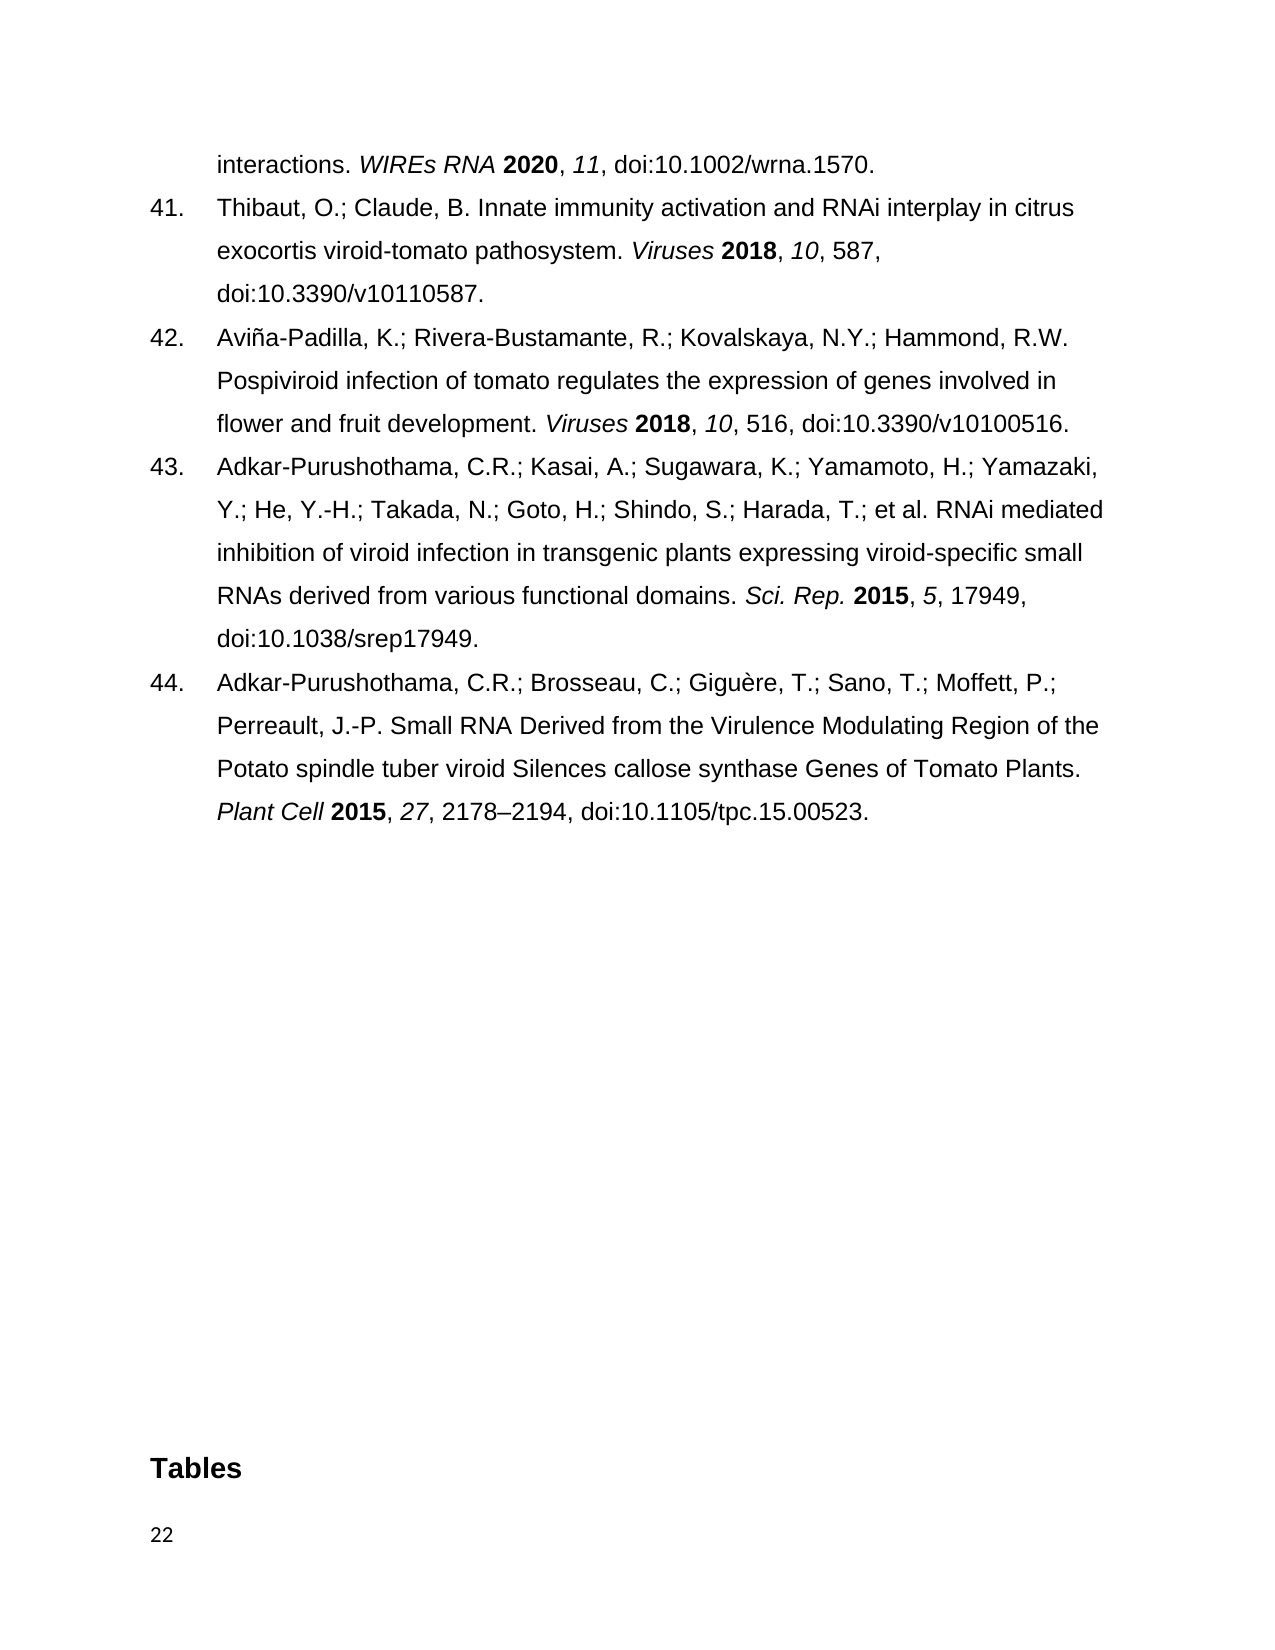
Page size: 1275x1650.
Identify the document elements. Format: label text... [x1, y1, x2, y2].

text 42. Aviña-Padilla, K.; Rivera-Bustamante, R.; Kovalskaya, N.Y.; Hammond, R.W. Pospiviroid infection of tomato regulates the expression of genes involved in flower and fruit development. Viruses 2018, 10, 516, doi:10.3390/v10100516. [150, 322, 1125, 437]
text 41. Thibaut, O.; Claude, B. Innate immunity activation and RNAi interplay in citrus exocortis viroid-tomato pathosystem. Viruses 2018, 10, 587, doi:10.3390/v10110587. [150, 193, 1125, 308]
text Tables [150, 1451, 1125, 1484]
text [150, 150, 1125, 179]
text 44. Adkar-Purushothama, C.R.; Brosseau, C.; Giguère, T.; Sano, T.; Moffett, P.; Perreault, J.-P. Small RNA Derived from the Virulence Modulating Region of the Potato spindle tuber viroid Silences callose synthase Genes of Tomato Plants. Plant Cell 2015, 27, 2178–2194, doi:10.1105/tpc.15.00523. [150, 667, 1125, 826]
text 43. Adkar-Purushothama, C.R.; Kasai, A.; Sugawara, K.; Yamamoto, H.; Yamazaki, Y.; He, Y.-H.; Takada, N.; Goto, H.; Shindo, S.; Harada, T.; et al. RNAi mediated inhibition of viroid infection in transgenic plants expressing viroid-specific small RNAs derived from various functional domains. Sci. Rep. 2015, 5, 17949, doi:10.1038/srep17949. [150, 452, 1125, 653]
